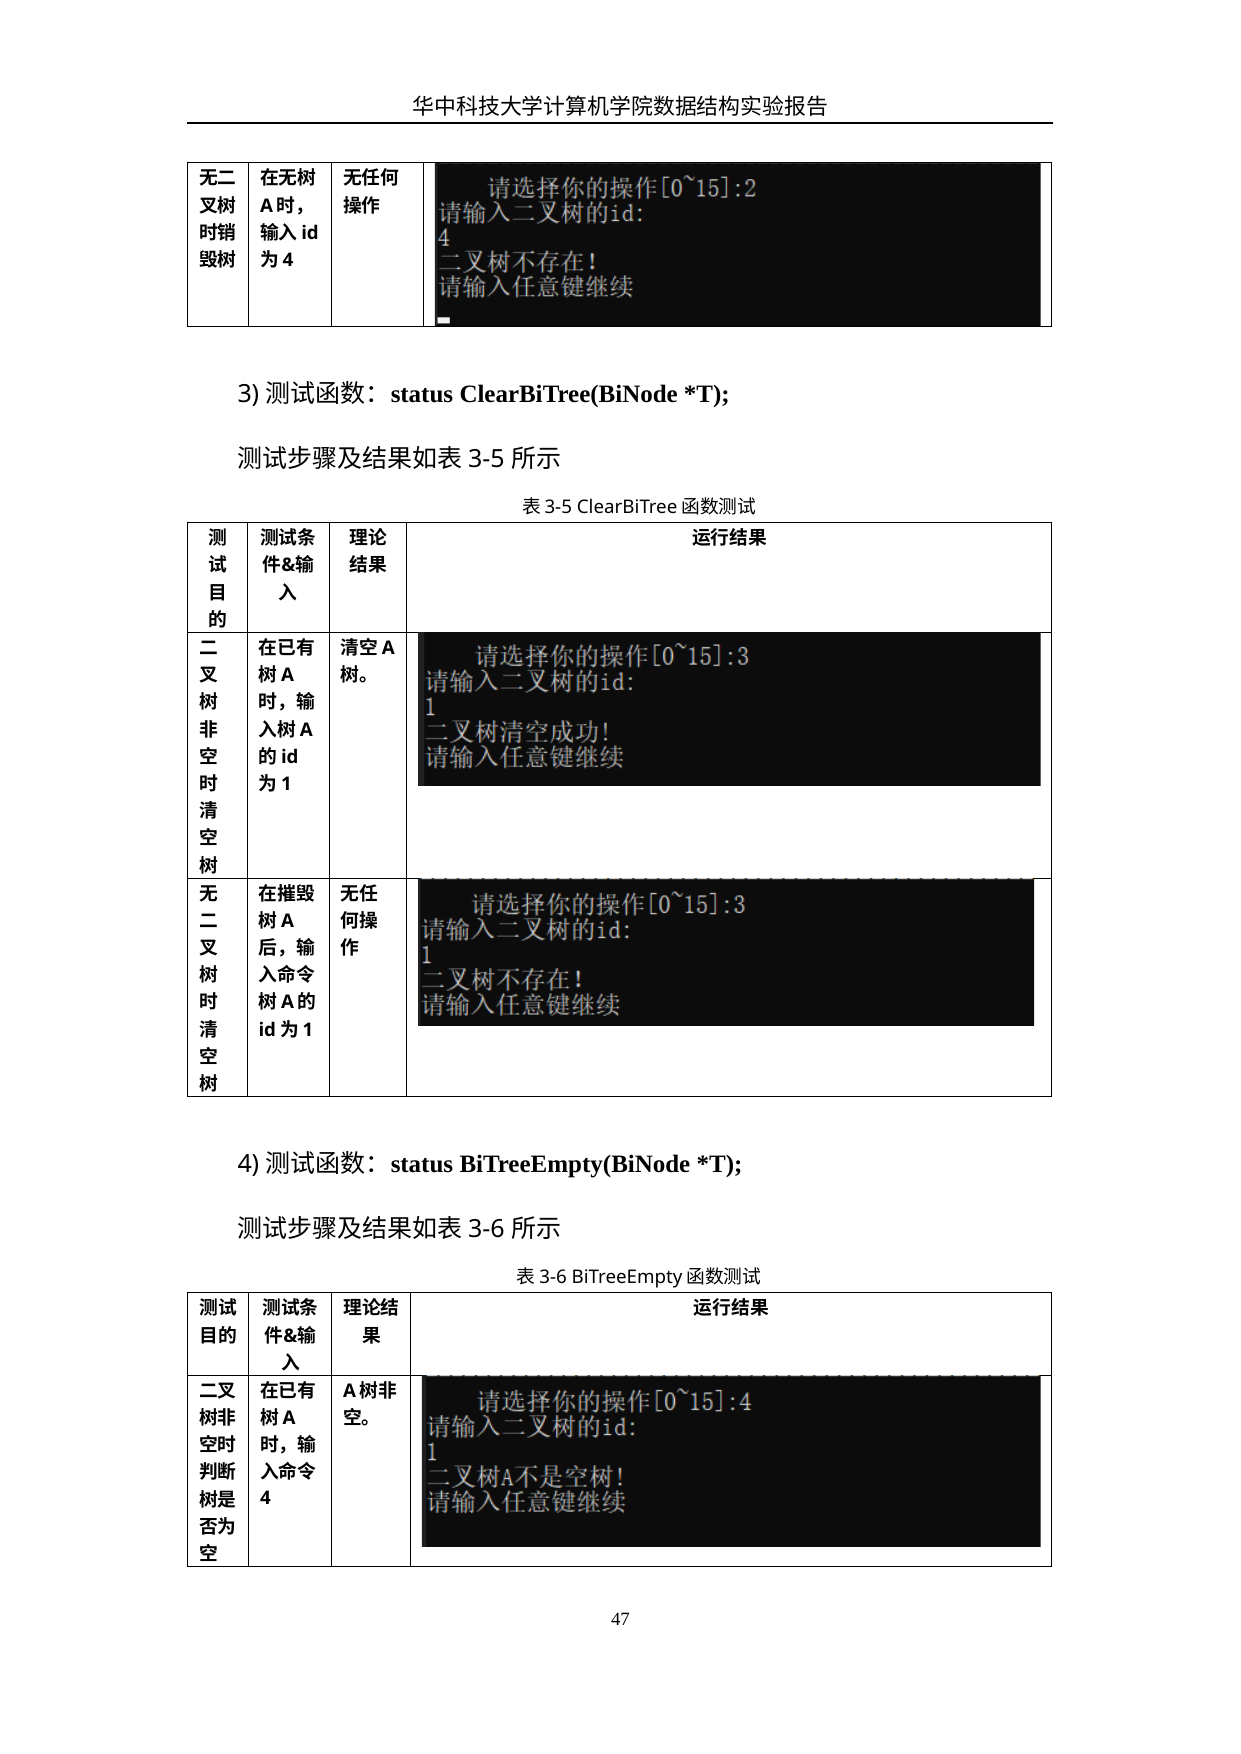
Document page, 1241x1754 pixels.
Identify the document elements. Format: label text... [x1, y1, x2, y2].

text 4) 测试函数：status BiTreeEmpty(BiNode *T); [187, 1129, 1053, 1194]
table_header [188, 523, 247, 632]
text 测试步骤及结果如表 3-5 所示 [187, 424, 1053, 489]
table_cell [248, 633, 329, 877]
picture [418, 878, 1035, 1026]
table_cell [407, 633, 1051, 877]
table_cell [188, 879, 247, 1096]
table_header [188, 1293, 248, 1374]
picture [421, 1375, 1041, 1547]
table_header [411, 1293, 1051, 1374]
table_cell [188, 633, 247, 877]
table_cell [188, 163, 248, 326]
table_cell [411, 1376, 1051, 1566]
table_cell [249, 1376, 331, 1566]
text 表3-6 BiTreeEmpty函数测试 [187, 1259, 1053, 1292]
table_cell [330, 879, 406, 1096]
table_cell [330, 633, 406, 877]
text 3) 测试函数：status ClearBiTree(BiNode *T); [187, 359, 1053, 424]
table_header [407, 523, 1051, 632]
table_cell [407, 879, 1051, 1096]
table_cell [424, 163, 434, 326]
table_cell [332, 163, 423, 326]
picture [418, 632, 1041, 786]
text 表3-5 ClearBiTree函数测试 [187, 489, 1053, 522]
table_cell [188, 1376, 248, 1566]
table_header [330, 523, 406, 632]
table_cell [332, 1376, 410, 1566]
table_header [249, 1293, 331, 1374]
picture [434, 163, 1041, 326]
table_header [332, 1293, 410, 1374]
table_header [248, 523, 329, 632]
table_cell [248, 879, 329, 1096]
text 测试步骤及结果如表 3-6 所示 [187, 1194, 1053, 1259]
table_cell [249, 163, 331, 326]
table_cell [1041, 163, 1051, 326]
